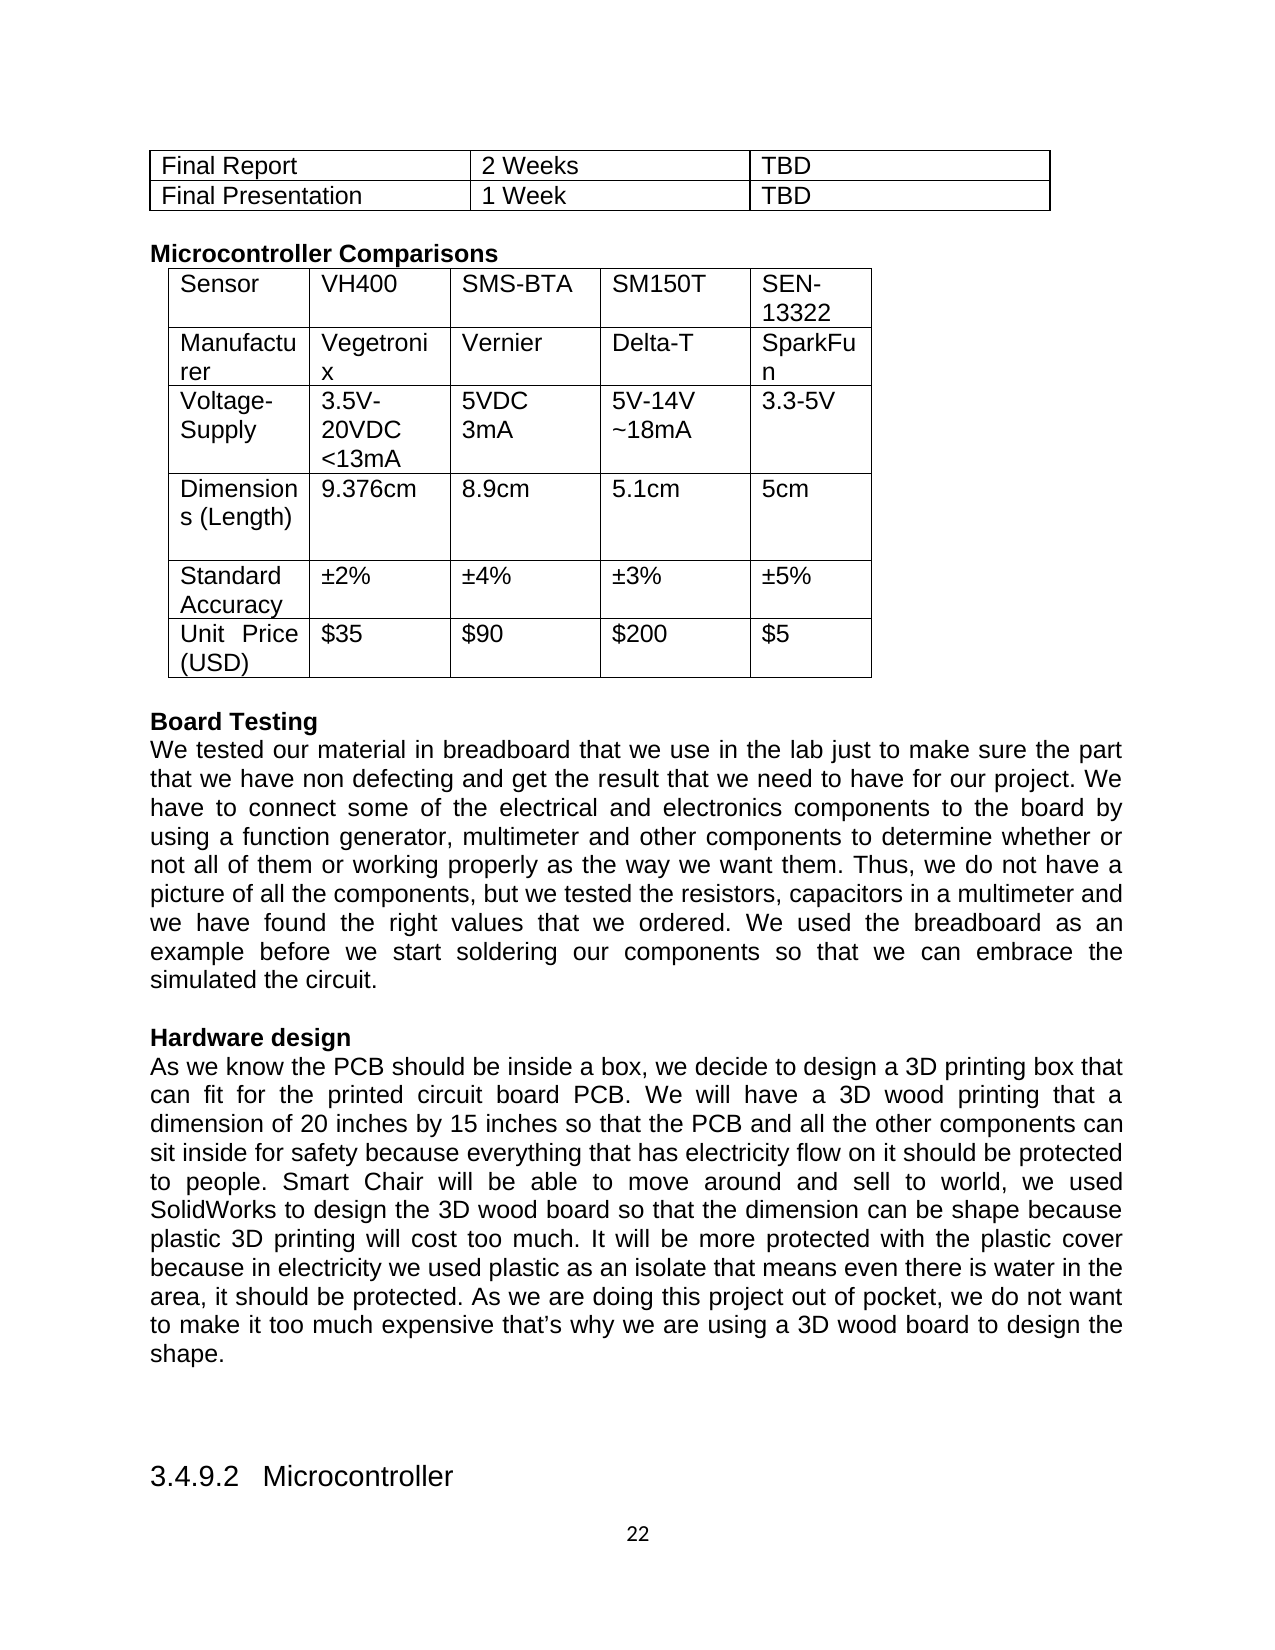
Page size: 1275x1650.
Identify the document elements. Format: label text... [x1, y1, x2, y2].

table_cell 3.3-5V [751, 386, 871, 472]
table_cell ±4% [451, 561, 600, 618]
table_header SM150T [601, 269, 750, 327]
table_cell Standard Accuracy [169, 561, 309, 618]
table_cell Final Presentation [151, 181, 470, 209]
text Board Testing [150, 707, 1125, 735]
table_cell Vernier [451, 328, 600, 385]
table_cell Manufacturer [169, 328, 309, 385]
table_cell $90 [451, 619, 600, 677]
table_header VH400 [310, 269, 450, 327]
table_header Sensor [169, 269, 309, 327]
text We tested our material in breadboard that we use in the lab just to make sure the part that we have non defecting and get the result that we need to have for our project. We have to connect some of the electrical and electronics components to the board by using a function generator, multimeter and other components to determine whether or not all of them or working properly as the way we want them. Thus, we do not have a picture of all the components, but we tested the resistors, capacitors in a multimeter and we have found the right values that we ordered. We used the breadboard as an example before we start soldering our components so that we can embrace the simulated the circuit. [150, 735, 1125, 994]
table_cell $5 [751, 619, 871, 677]
table_cell Vegetronix [310, 328, 450, 385]
table_cell Dimensions (Length) [169, 474, 309, 560]
table_cell SparkFun [751, 328, 871, 385]
table_header SMS-BTA [451, 269, 600, 327]
table_cell Final Report [151, 151, 470, 180]
table_cell 1 Week [471, 181, 749, 209]
table_cell TBD [751, 181, 1049, 209]
table_cell 5.1cm [601, 474, 750, 560]
table_cell $35 [310, 619, 450, 677]
table_cell 3.5V-20VDC <13mA [310, 386, 450, 472]
table_cell TBD [751, 151, 1049, 180]
list Microcontroller [150, 1459, 1125, 1492]
table_cell 8.9cm [451, 474, 600, 560]
table_cell $200 [601, 619, 750, 677]
table_cell Delta-T [601, 328, 750, 385]
table_header SEN-13322 [751, 269, 871, 327]
text As we know the PCB should be inside a box, we decide to design a 3D printing box that can fit for the printed circuit board PCB. We will have a 3D wood printing that a dimension of 20 inches by 15 inches so that the PCB and all the other components can sit inside for safety because everything that has electricity flow on it should be protected to people. Smart Chair will be able to move around and sell to world, we used SolidWorks to design the 3D wood board so that the dimension can be shape because plastic 3D printing will cost too much. It will be more protected with the plastic cover because in electricity we used plastic as an isolate that means even there is water in the area, it should be protected. As we are doing this project out of pocket, we do not want to make it too much expensive that’s why we are using a 3D wood board to design the shape. [150, 1052, 1125, 1368]
text Microcontroller Comparisons [150, 239, 1125, 268]
table_cell 9.376cm [310, 474, 450, 560]
table_cell Unit Price (USD) [169, 619, 309, 677]
text Hardware design [150, 1023, 1125, 1052]
table_cell ±5% [751, 561, 871, 618]
table_cell Voltage-Supply [169, 386, 309, 472]
table_cell ±2% [310, 561, 450, 618]
table_cell 5V-14V ~18mA [601, 386, 750, 472]
table_cell ±3% [601, 561, 750, 618]
table_cell 2 Weeks [471, 151, 749, 180]
table_cell 5cm [751, 474, 871, 560]
table_cell 5VDC 3mA [451, 386, 600, 472]
